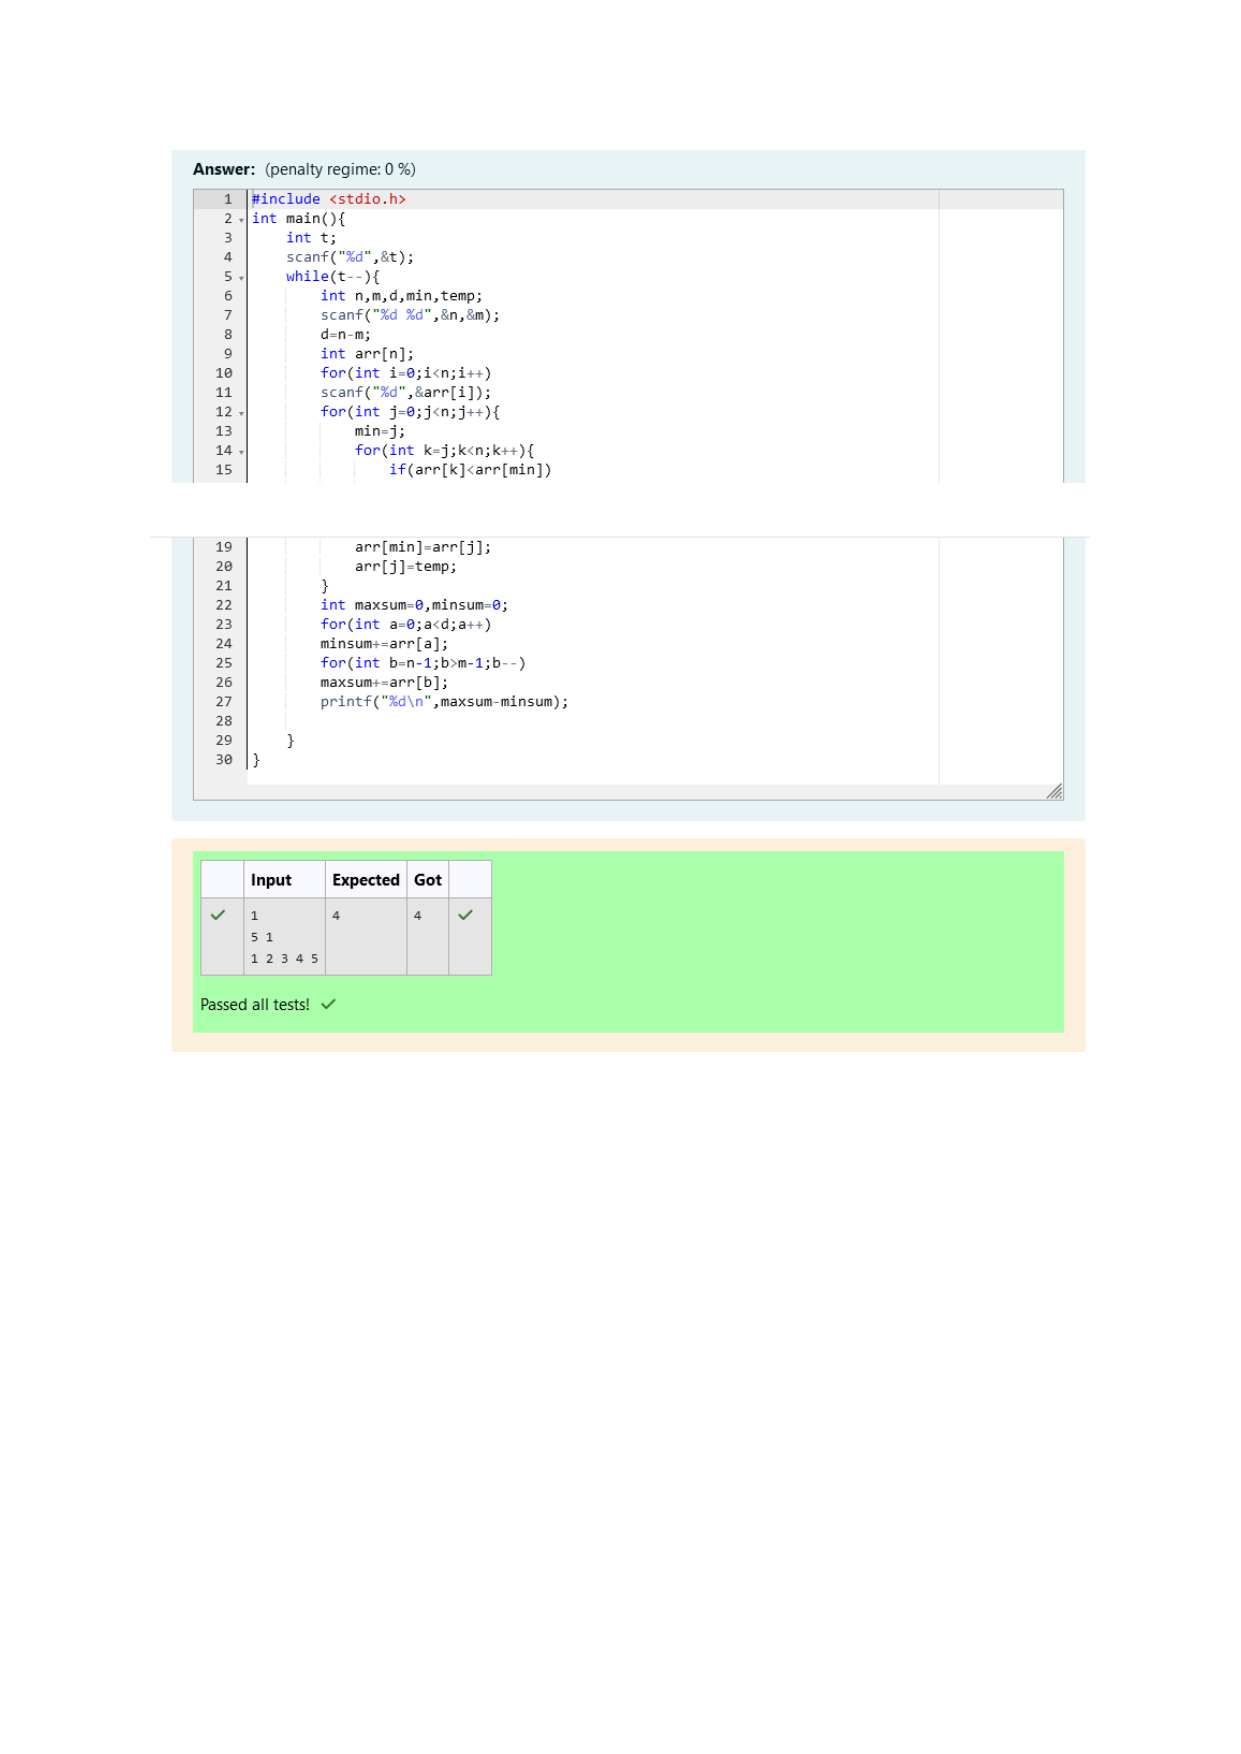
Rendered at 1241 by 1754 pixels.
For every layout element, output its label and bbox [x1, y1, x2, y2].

picture [150, 150, 1091, 1052]
